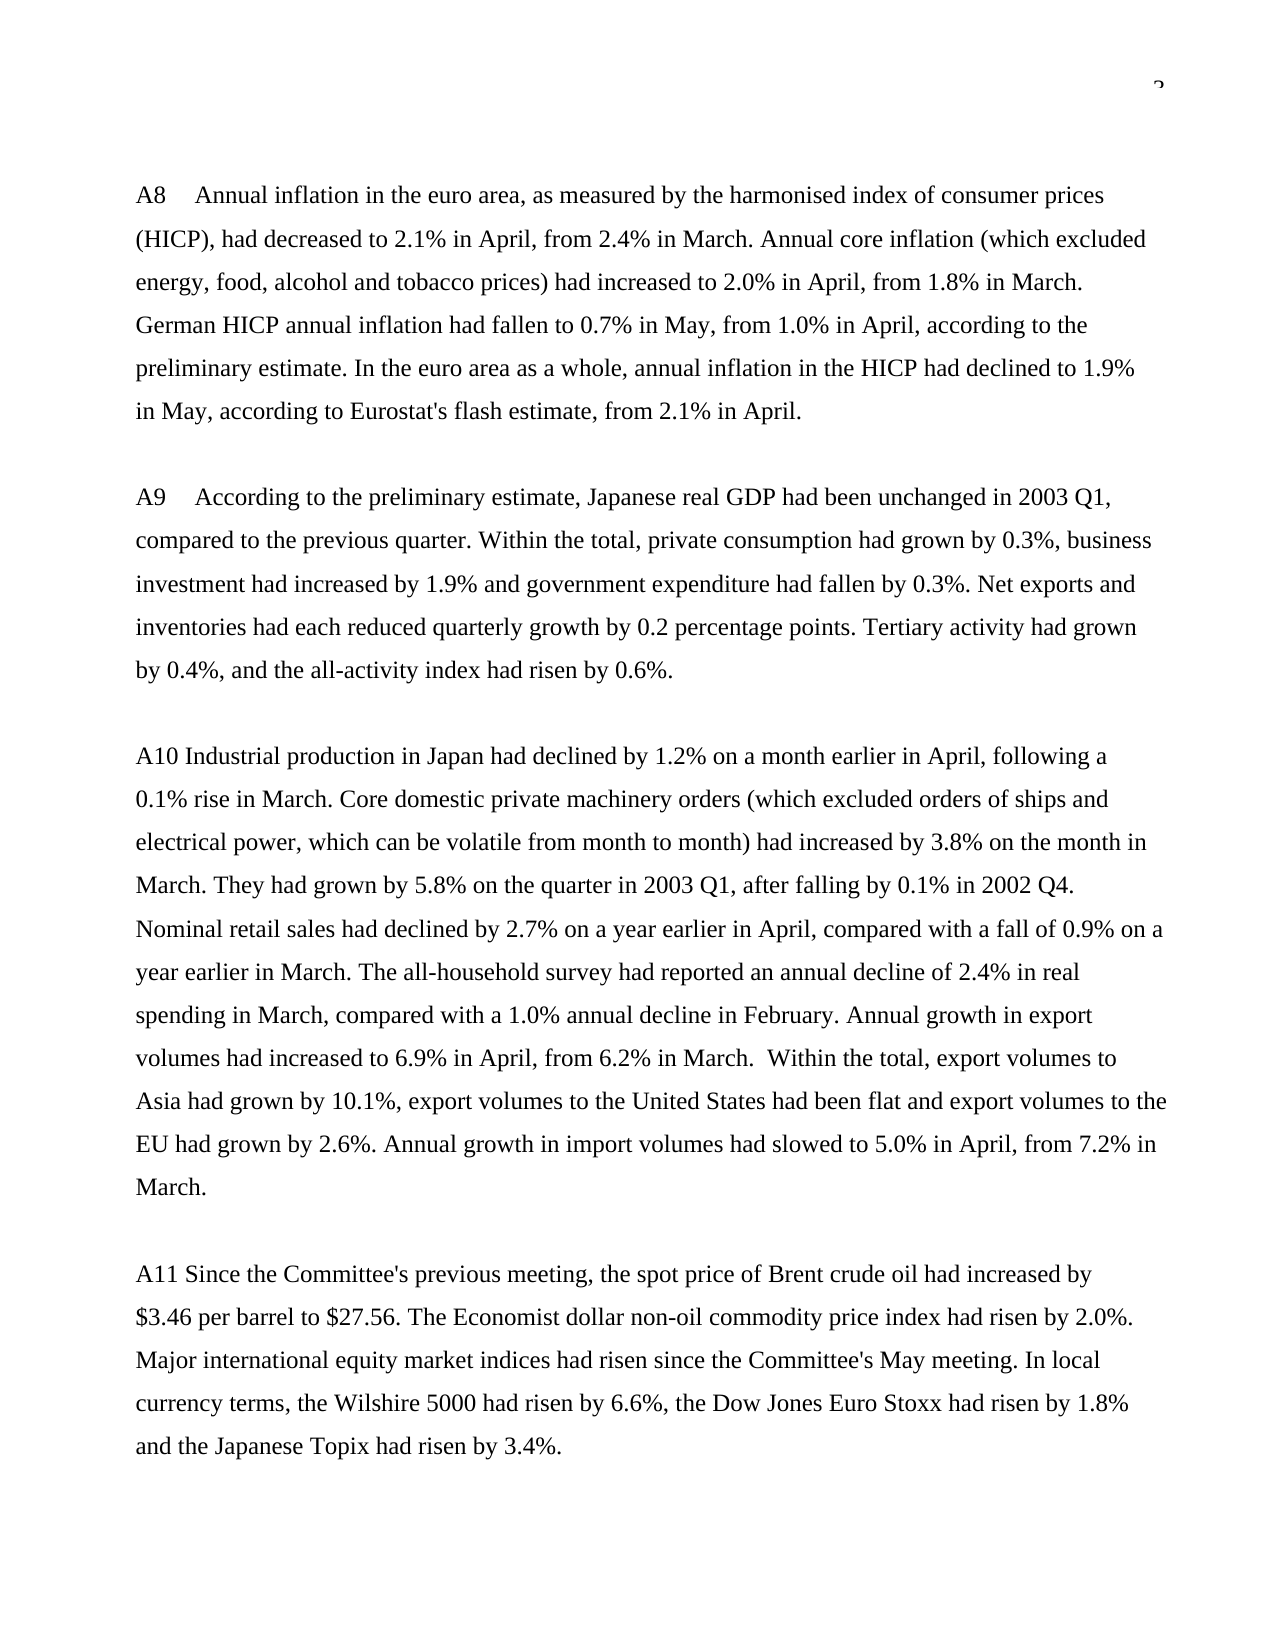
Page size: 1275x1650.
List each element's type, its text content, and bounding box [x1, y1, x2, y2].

text Nominal retail sales had declined by 2.7% on a year earlier in April, compared with a fall of 0.9% on a year earlier in March. The all-household survey had reported an annual decline of 2.4% in real spending in March, compared with a 1.0% annual decline in February. Annual growth in export volumes had increased to 6.9% in April, from 6.2% in March. Within the total, export volumes to Asia had grown by 10.1%, export volumes to the United States had been flat and export volumes to the EU had grown by 2.6%. Annual growth in import volumes had slowed to 5.0% in April, from 7.2% in March. [135, 914, 1167, 1201]
text German HICP annual inflation had fallen to 0.7% in May, from 1.0% in April, according to the preliminary estimate. In the euro area as a whole, annual inflation in the HICP had declined to 1.9% in May, according to Eurostat's flash estimate, from 2.1% in April. [135, 310, 1150, 425]
text A10 Industrial production in Japan had declined by 1.2% on a month earlier in April, following a 0.1% rise in March. Core domestic private machinery orders (which excluded orders of ships and electrical power, which can be volatile from month to month) had increased by 3.8% on the month in March. They had grown by 5.8% on the quarter in 2003 Q1, after falling by 0.1% in 2002 Q4. [135, 741, 1149, 899]
text A11 Since the Committee's previous meeting, the spot price of Brent crude oil had increased by [135, 1259, 1181, 1287]
text $3.46 per barrel to $27.56. The Economist dollar non-oil commodity price index had risen by 2.0%. Major international equity market indices had risen since the Committee's May meeting. In local currency terms, the Wilshire 5000 had risen by 6.6%, the Dow Jones Euro Stoxx had risen by 1.8% and the Japanese Topix had risen by 3.4%. [135, 1302, 1157, 1460]
text A9 According to the preliminary estimate, Japanese real GDP had been unchanged in 2003 Q1, compared to the previous quarter. Within the total, private consumption had grown by 0.3%, business investment had increased by 1.9% and government expenditure had fallen by 0.3%. Net exports and inventories had each reduced quarterly growth by 0.2 percentage points. Tertiary activity had grown by 0.4%, and the all-activity index had risen by 0.6%. [135, 482, 1157, 684]
text A8 Annual inflation in the euro area, as measured by the harmonised index of consumer prices (HICP), had decreased to 2.1% in April, from 2.4% in March. Annual core inflation (which excluded energy, food, alcohol and tobacco prices) had increased to 2.0% in April, from 1.8% in March. [135, 181, 1153, 296]
